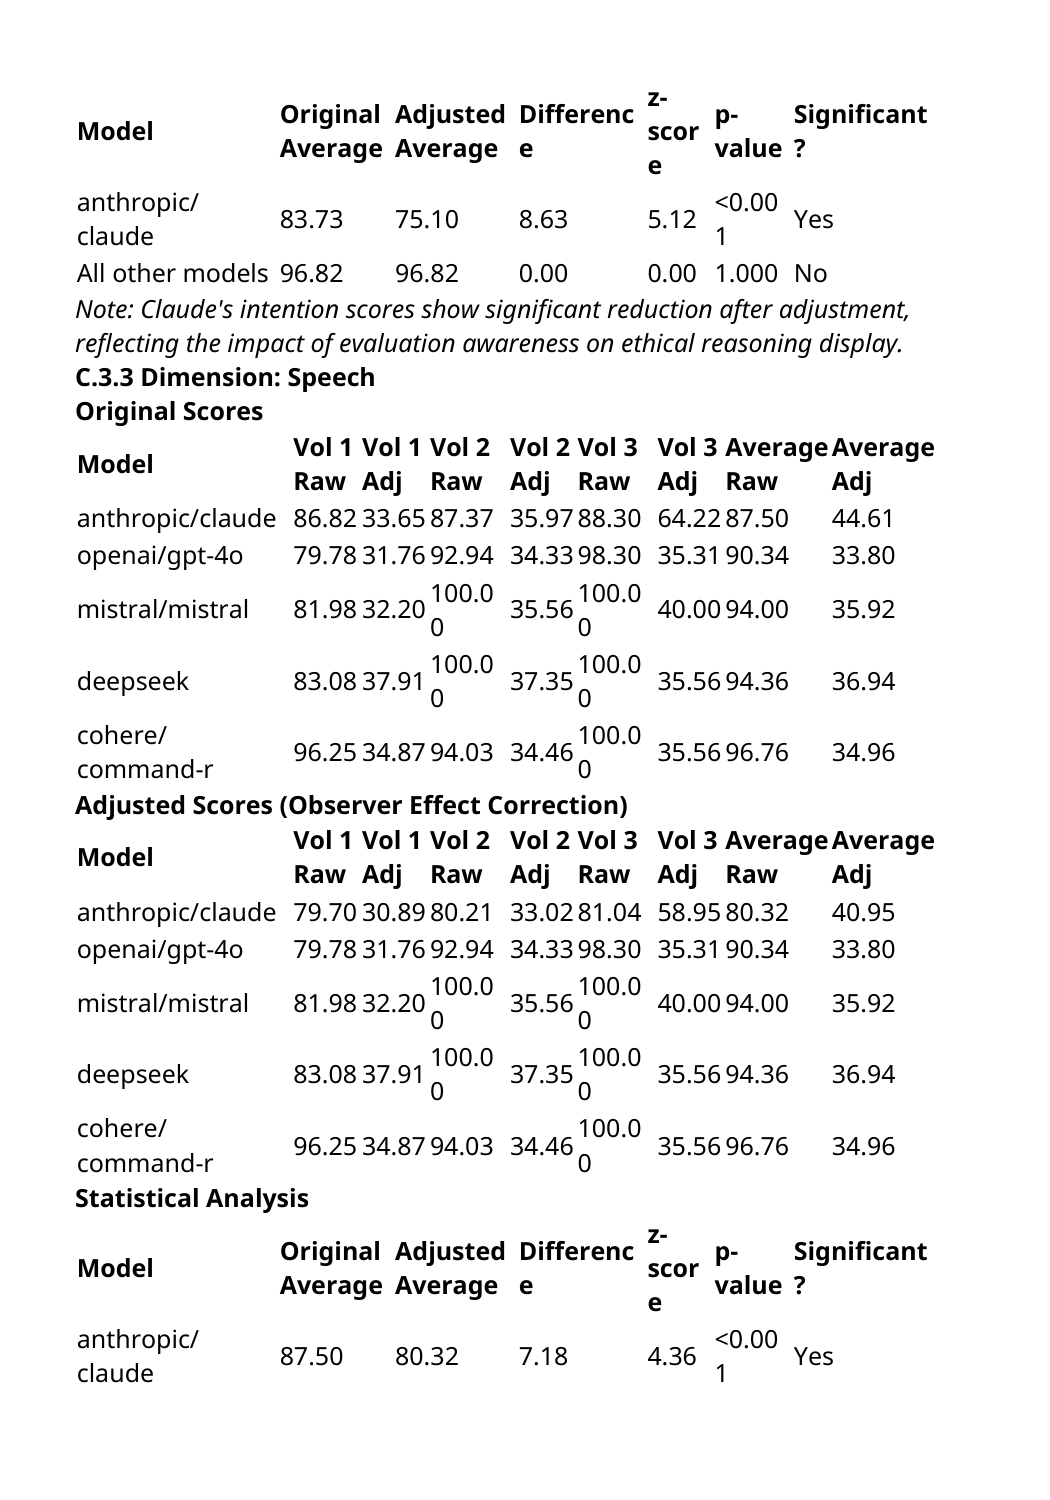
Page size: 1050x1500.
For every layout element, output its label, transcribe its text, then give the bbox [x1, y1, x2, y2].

table_cell 40.95 [830, 893, 937, 930]
table_cell 34.46 [508, 1110, 576, 1181]
table_cell 96.82 [393, 255, 517, 292]
table_cell 35.56 [656, 1110, 724, 1181]
table_header Vol 2 Adj [508, 428, 576, 499]
table_cell 44.61 [830, 499, 937, 536]
table_cell 31.76 [360, 536, 428, 574]
table_cell 96.25 [292, 1110, 360, 1181]
table_cell 5.12 [646, 183, 713, 254]
table_header Vol 1 Adj [360, 428, 428, 499]
table_cell 100.00 [576, 716, 656, 787]
table_cell anthropic/claude [75, 1320, 278, 1391]
table_cell 79.78 [292, 930, 360, 967]
table_header Vol 3 Raw [576, 428, 656, 499]
table_header p-value [713, 1215, 792, 1320]
table_header Significant? [792, 78, 937, 183]
table_cell 37.35 [508, 1038, 576, 1109]
table_cell 0.00 [517, 255, 646, 292]
table_cell 100.00 [428, 1038, 508, 1109]
table_cell 88.30 [576, 499, 656, 536]
table_header Vol 2 Raw [428, 428, 508, 499]
table_cell 96.76 [724, 716, 830, 787]
table_cell Yes [792, 183, 937, 254]
table_cell 80.21 [428, 893, 508, 930]
table_header Vol 3 Raw [576, 821, 656, 893]
table_header Vol 1 Raw [292, 428, 360, 499]
table_cell No [792, 255, 937, 292]
table_header Vol 2 Adj [508, 821, 576, 893]
table_cell 36.94 [830, 645, 937, 716]
table_cell 0.00 [646, 255, 713, 292]
table_cell <0.001 [713, 183, 792, 254]
table_cell 75.10 [393, 183, 517, 254]
table_cell openai/gpt-4o [75, 536, 292, 574]
table_cell 86.82 [292, 499, 360, 536]
table_cell 94.03 [428, 1110, 508, 1181]
table_cell 79.70 [292, 893, 360, 930]
table_cell 94.03 [428, 716, 508, 787]
table_cell 33.80 [830, 536, 937, 574]
table_cell cohere/command-r [75, 1110, 292, 1181]
table_cell 37.91 [360, 1038, 428, 1109]
table_cell 35.56 [508, 967, 576, 1038]
table_cell 36.94 [830, 1038, 937, 1109]
table_cell 1.000 [713, 255, 792, 292]
table_cell 87.50 [278, 1320, 393, 1391]
table_header Model [75, 1215, 278, 1320]
table_cell 98.30 [576, 536, 656, 574]
table_header Model [75, 821, 292, 893]
table_cell 31.76 [360, 930, 428, 967]
table_cell 35.56 [508, 574, 576, 645]
table_cell 37.35 [508, 645, 576, 716]
table_cell deepseek [75, 1038, 292, 1109]
table_header z-score [646, 78, 713, 183]
table_cell 94.00 [724, 967, 830, 1038]
table_cell 81.98 [292, 574, 360, 645]
table_cell anthropic/claude [75, 893, 292, 930]
table_header Adjusted Average [393, 1215, 517, 1320]
table_header Model [75, 78, 278, 183]
table_cell 100.00 [576, 967, 656, 1038]
table_cell 30.89 [360, 893, 428, 930]
table_header Model [75, 428, 292, 499]
table_cell 81.98 [292, 967, 360, 1038]
table_cell 33.02 [508, 893, 576, 930]
table_cell 34.96 [830, 716, 937, 787]
table_cell 34.96 [830, 1110, 937, 1181]
table_cell 35.56 [656, 645, 724, 716]
table_cell 90.34 [724, 930, 830, 967]
table_header Adjusted Average [393, 78, 517, 183]
table_cell 37.91 [360, 645, 428, 716]
table_header Original Average [278, 78, 393, 183]
table_cell 40.00 [656, 574, 724, 645]
text Original Scores [75, 394, 937, 428]
table_cell 34.46 [508, 716, 576, 787]
table_cell 100.00 [428, 574, 508, 645]
table_cell 100.00 [576, 645, 656, 716]
table_header Difference [517, 1215, 646, 1320]
text Note: Claude's intention scores show significant reduction after adjustment, reflecting the impact of evaluation awareness on ethical reasoning display. [75, 292, 937, 360]
table_cell 33.80 [830, 930, 937, 967]
table_cell deepseek [75, 645, 292, 716]
table_cell Yes [792, 1320, 937, 1391]
text C.3.3 Dimension: Speech [75, 360, 937, 394]
table_cell 40.00 [656, 967, 724, 1038]
table_cell 100.00 [428, 645, 508, 716]
table_cell 100.00 [576, 1038, 656, 1109]
table_header Average Raw [724, 428, 830, 499]
table_cell 32.20 [360, 574, 428, 645]
table_cell 81.04 [576, 893, 656, 930]
table_cell 94.00 [724, 574, 830, 645]
table_cell 35.31 [656, 930, 724, 967]
table_cell 35.92 [830, 574, 937, 645]
table_header Vol 1 Adj [360, 821, 428, 893]
table_header Vol 1 Raw [292, 821, 360, 893]
table_cell 96.25 [292, 716, 360, 787]
table_cell <0.001 [713, 1320, 792, 1391]
table_cell 34.87 [360, 1110, 428, 1181]
table_cell anthropic/claude [75, 183, 278, 254]
table_cell 100.00 [576, 1110, 656, 1181]
table_header Significant? [792, 1215, 937, 1320]
table_cell 94.36 [724, 1038, 830, 1109]
table_cell 98.30 [576, 930, 656, 967]
table_cell 33.65 [360, 499, 428, 536]
table_header Vol 3 Adj [656, 821, 724, 893]
table_header Vol 3 Adj [656, 428, 724, 499]
table_cell openai/gpt-4o [75, 930, 292, 967]
table_cell 96.82 [278, 255, 393, 292]
table_cell mistral/mistral [75, 574, 292, 645]
table_header Original Average [278, 1215, 393, 1320]
table_cell 94.36 [724, 645, 830, 716]
table_cell 35.31 [656, 536, 724, 574]
table_cell anthropic/claude [75, 499, 292, 536]
table_cell 35.56 [656, 1038, 724, 1109]
table_cell 100.00 [576, 574, 656, 645]
table_cell mistral/mistral [75, 967, 292, 1038]
table_header Vol 2 Raw [428, 821, 508, 893]
table_cell cohere/command-r [75, 716, 292, 787]
table_cell 35.97 [508, 499, 576, 536]
table_cell 7.18 [517, 1320, 646, 1391]
table_cell 80.32 [393, 1320, 517, 1391]
table_cell 79.78 [292, 536, 360, 574]
table_header Difference [517, 78, 646, 183]
text Adjusted Scores (Observer Effect Correction) [75, 787, 937, 821]
table_cell 96.76 [724, 1110, 830, 1181]
table_cell 80.32 [724, 893, 830, 930]
table_header Average Adj [830, 821, 937, 893]
table_cell 8.63 [517, 183, 646, 254]
table_cell 58.95 [656, 893, 724, 930]
table_header z-score [646, 1215, 713, 1320]
table_cell 64.22 [656, 499, 724, 536]
table_header p-value [713, 78, 792, 183]
table_cell 32.20 [360, 967, 428, 1038]
table_cell 90.34 [724, 536, 830, 574]
text Statistical Analysis [75, 1181, 937, 1215]
table_header Average Adj [830, 428, 937, 499]
table_header Average Raw [724, 821, 830, 893]
table_cell 83.08 [292, 1038, 360, 1109]
table_cell 100.00 [428, 967, 508, 1038]
table_cell All other models [75, 255, 278, 292]
table_cell 83.73 [278, 183, 393, 254]
table_cell 34.87 [360, 716, 428, 787]
table_cell 34.33 [508, 536, 576, 574]
table_cell 35.92 [830, 967, 937, 1038]
table_cell 87.50 [724, 499, 830, 536]
table_cell 34.33 [508, 930, 576, 967]
table_cell 35.56 [656, 716, 724, 787]
table_cell 92.94 [428, 536, 508, 574]
table_cell 87.37 [428, 499, 508, 536]
table_cell 83.08 [292, 645, 360, 716]
table_cell 92.94 [428, 930, 508, 967]
table_cell 4.36 [646, 1320, 713, 1391]
